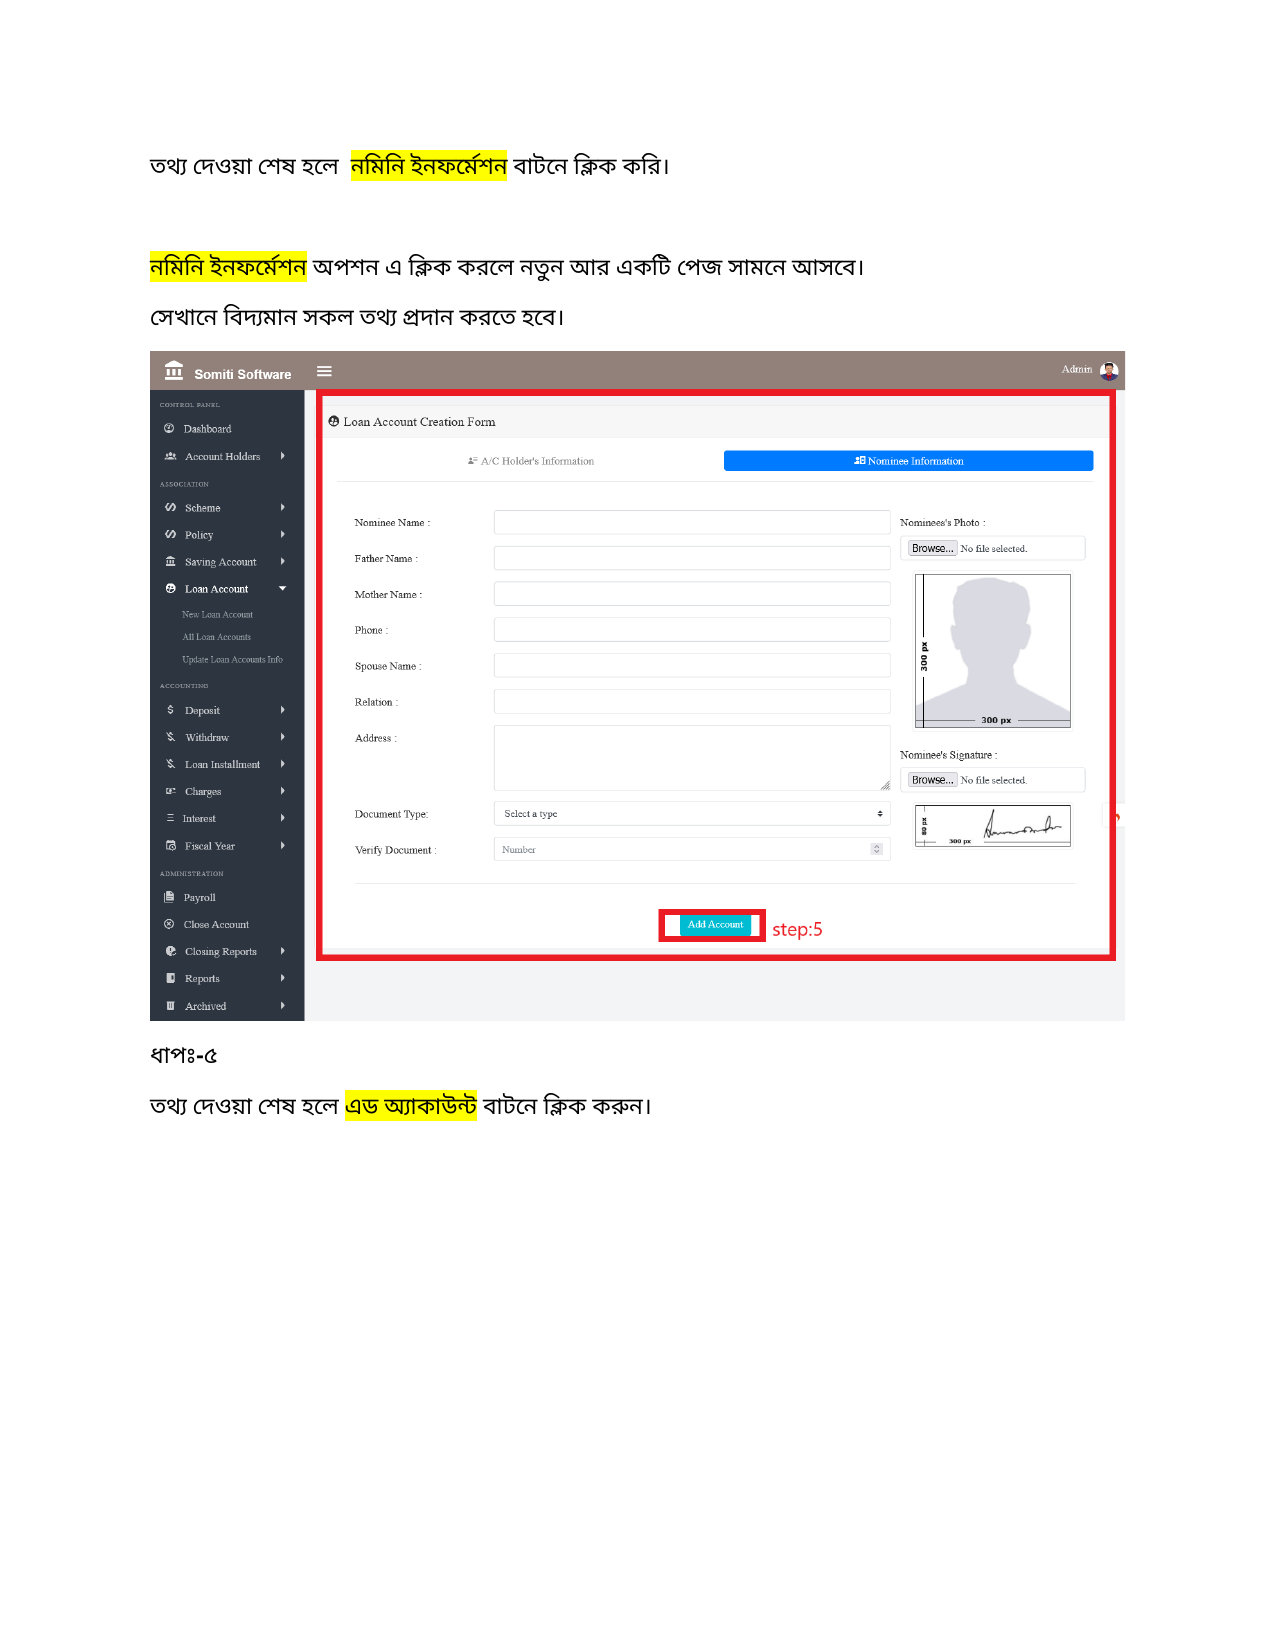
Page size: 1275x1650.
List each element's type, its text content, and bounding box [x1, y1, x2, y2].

text তথ্য দেওয়া শেষ হলে নমিনি ইনফর্মেশন বাটনে ক্লিক করি। [507, 150, 1125, 181]
text তথ্য দেওয়া শেষ হলে এড অ্যাকাউন্ট বাটনে ক্লিক করুন। [477, 1090, 1125, 1121]
text নমিনি ইনফর্মেশন অপশন এ ক্লিক করলে নতুন আর একটি পেজ সামনে আসবে। [307, 251, 1125, 282]
text তথ্য দেওয়া শেষ হলে এড অ্যাকাউন্ট বাটনে ক্লিক করুন। [150, 1090, 345, 1121]
text তথ্য দেওয়া শেষ হলে নমিনি ইনফর্মেশন বাটনে ক্লিক করি। [150, 150, 351, 181]
text ধাপঃ-৫ [150, 1039, 1125, 1071]
picture [150, 351, 1125, 1021]
text সেখানে বিদ্যমান সকল তথ্য প্রদান করতে হবে। [150, 301, 1125, 332]
